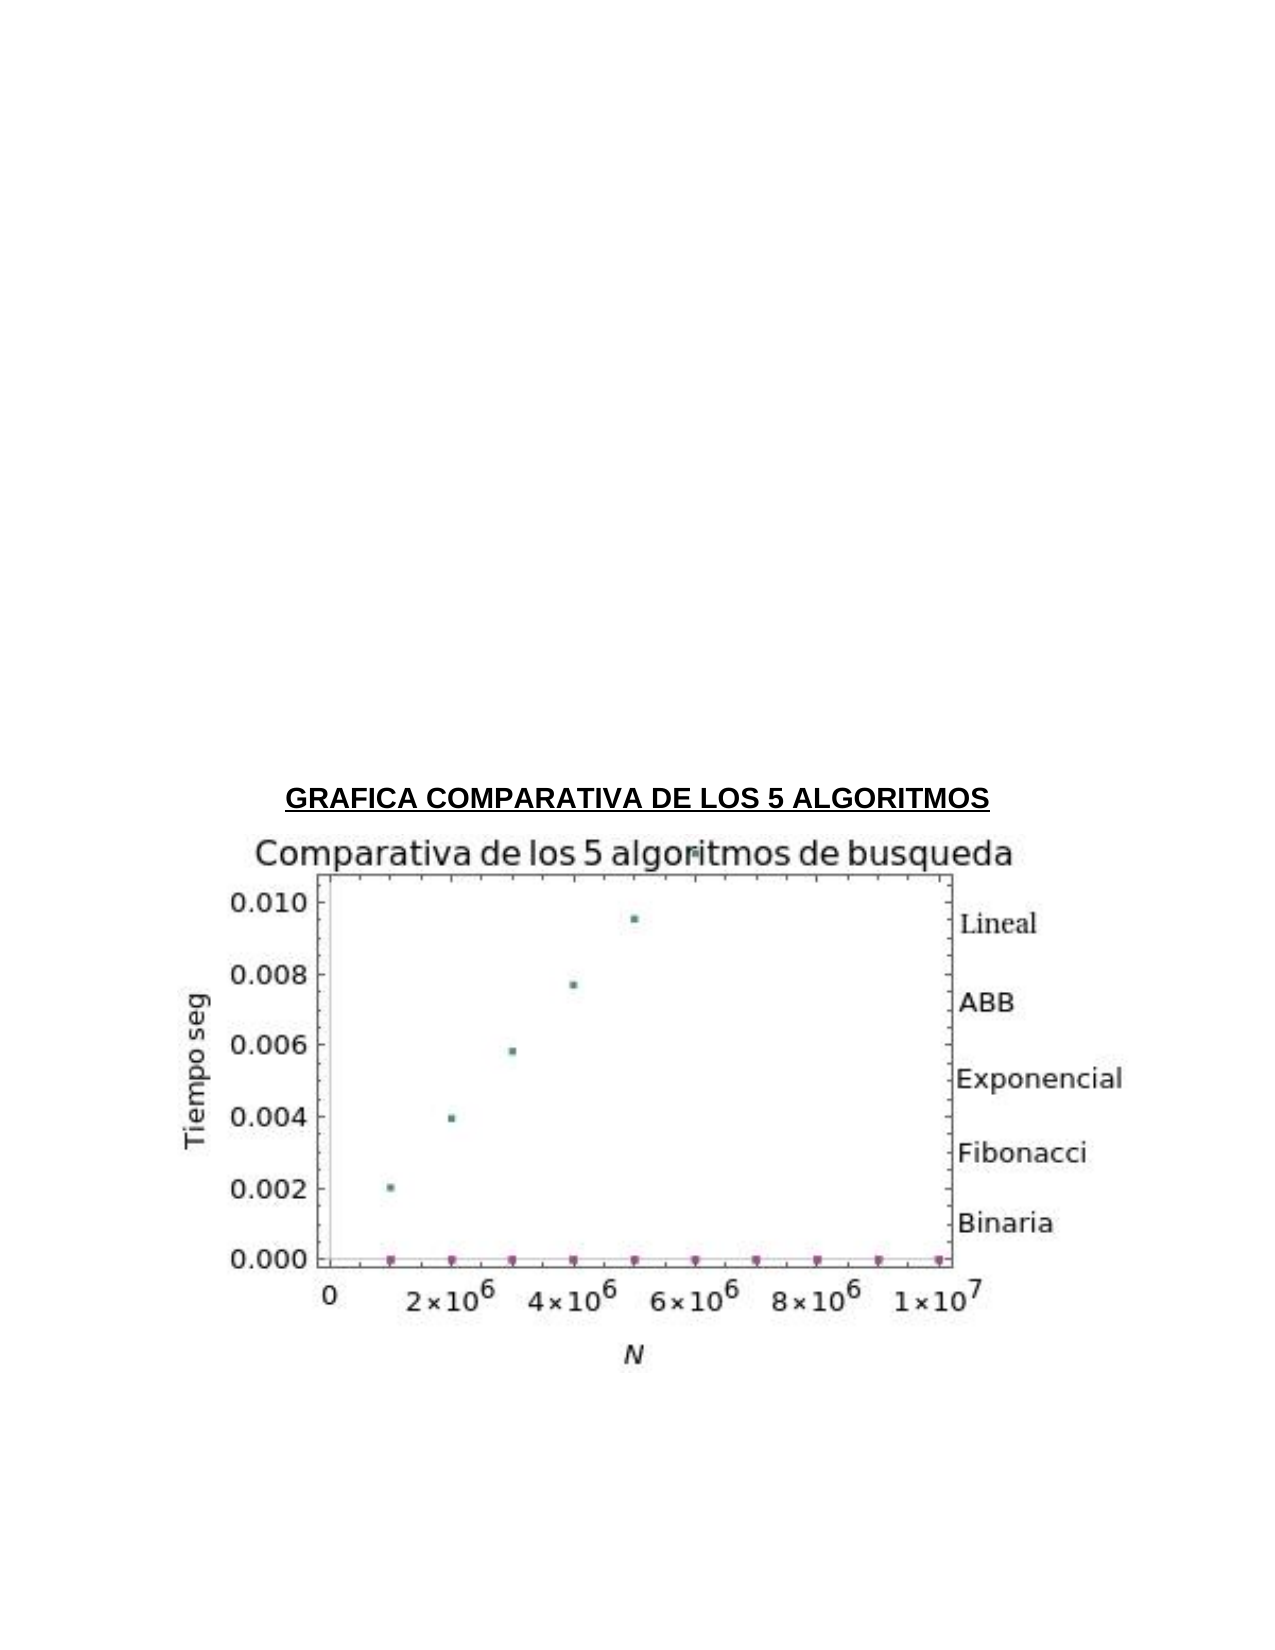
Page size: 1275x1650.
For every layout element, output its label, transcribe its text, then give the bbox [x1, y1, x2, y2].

picture [177, 834, 1196, 1373]
text GRAFICA COMPARATIVA DE LOS 5 ALGORITMOS [177, 781, 1098, 815]
